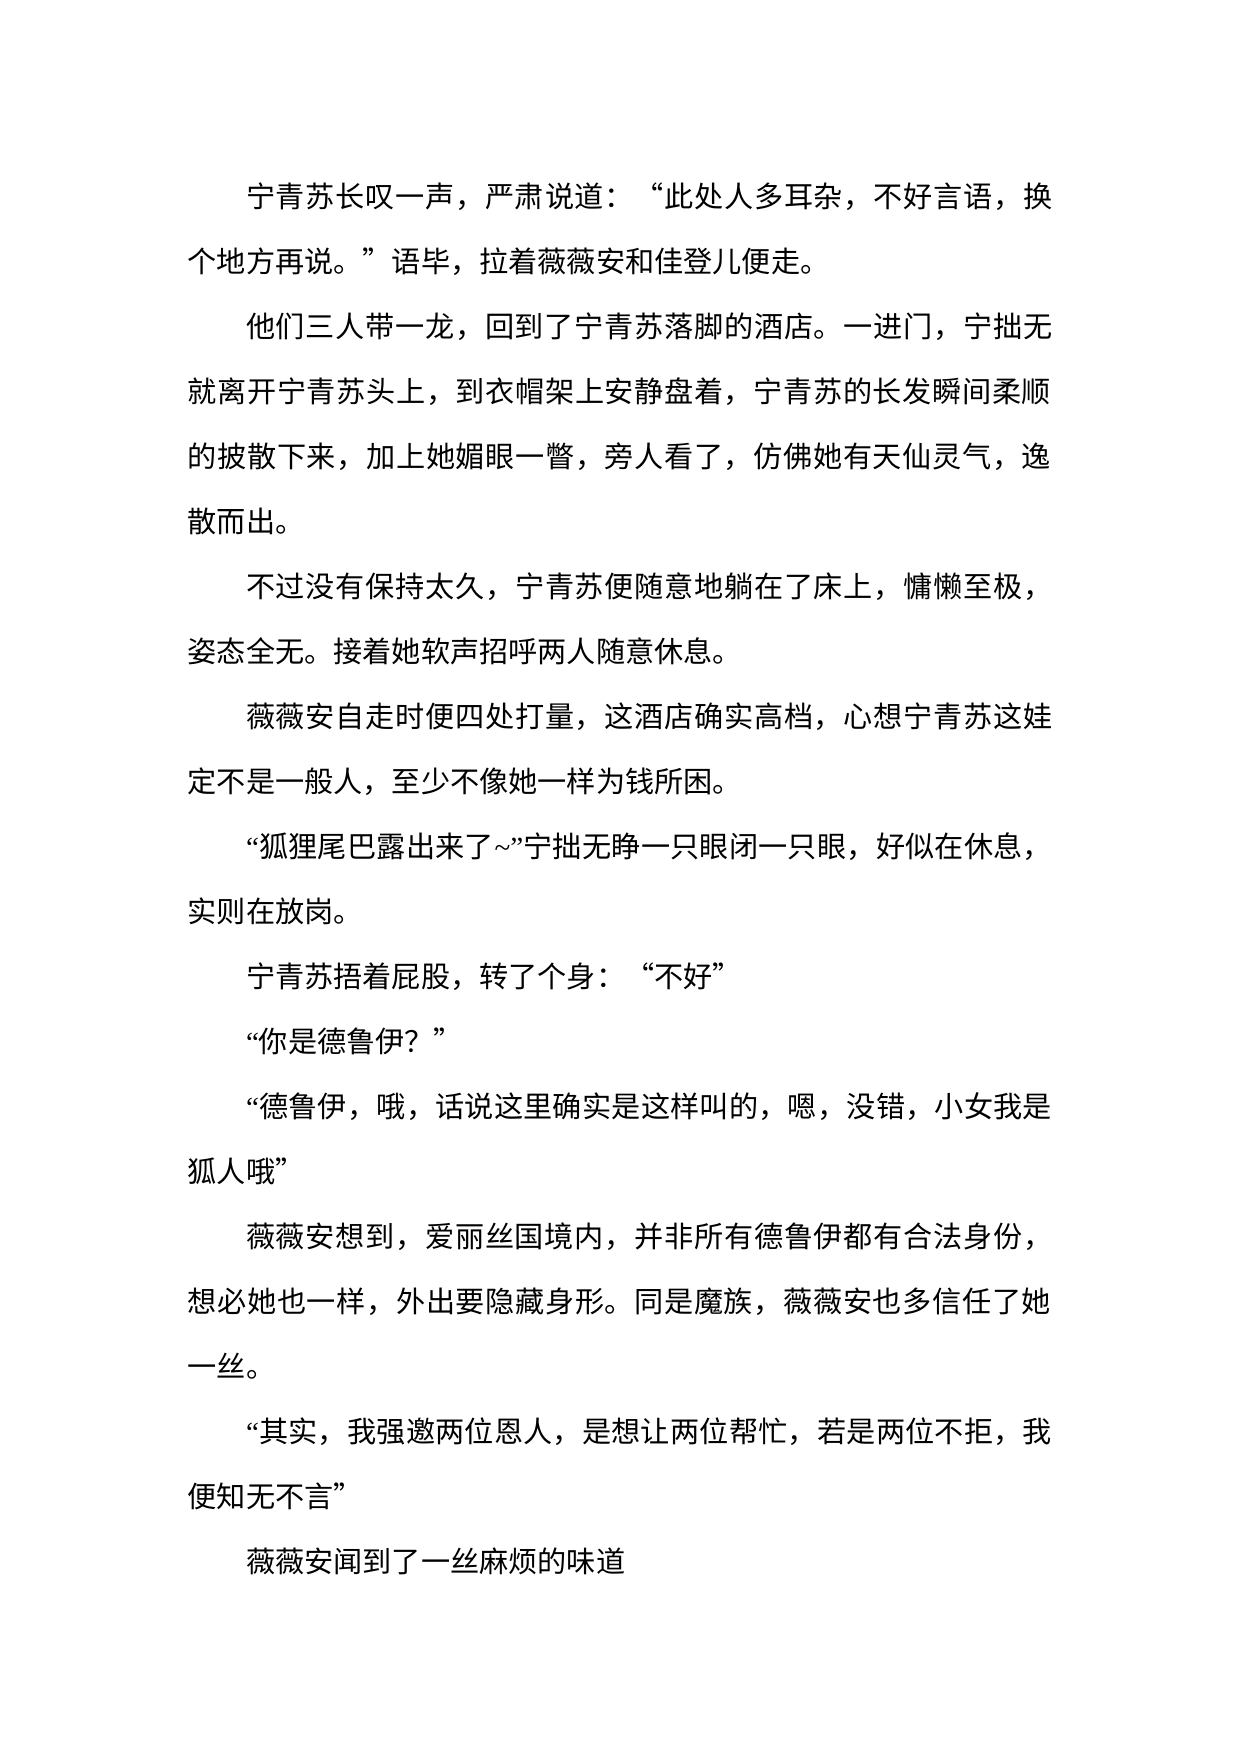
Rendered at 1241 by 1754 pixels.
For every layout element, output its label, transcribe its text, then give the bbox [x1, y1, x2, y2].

text “狐狸尾巴露出来了~”宁拙无睁一只眼闭一只眼，好似在休息，实则在放岗。 [187, 812, 1053, 942]
text 他们三人带一龙，回到了宁青苏落脚的酒店。一进门，宁拙无就离开宁青苏头上，到衣帽架上安静盘着，宁青苏的长发瞬间柔顺的披散下来，加上她媚眼一瞥，旁人看了，仿佛她有天仙灵气，逸散而出。 [187, 292, 1053, 552]
text 薇薇安想到，爱丽丝国境内，并非所有德鲁伊都有合法身份，想必她也一样，外出要隐藏身形。同是魔族，薇薇安也多信任了她一丝。 [187, 1202, 1053, 1397]
text “你是德鲁伊？” [187, 1007, 1053, 1072]
text “德鲁伊，哦，话说这里确实是这样叫的，嗯，没错，小女我是狐人哦” [187, 1072, 1053, 1202]
text 薇薇安闻到了一丝麻烦的味道 [187, 1527, 1053, 1592]
text 不过没有保持太久，宁青苏便随意地躺在了床上，慵懒至极，姿态全无。接着她软声招呼两人随意休息。 [187, 552, 1053, 682]
text 薇薇安自走时便四处打量，这酒店确实高档，心想宁青苏这娃定不是一般人，至少不像她一样为钱所困。 [187, 682, 1053, 812]
text 宁青苏捂着屁股，转了个身：“不好” [187, 942, 1053, 1007]
text 宁青苏长叹一声，严肃说道：“此处人多耳杂，不好言语，换个地方再说。”语毕，拉着薇薇安和佳登儿便走。 [187, 162, 1053, 292]
text “其实，我强邀两位恩人，是想让两位帮忙，若是两位不拒，我便知无不言” [187, 1397, 1053, 1527]
